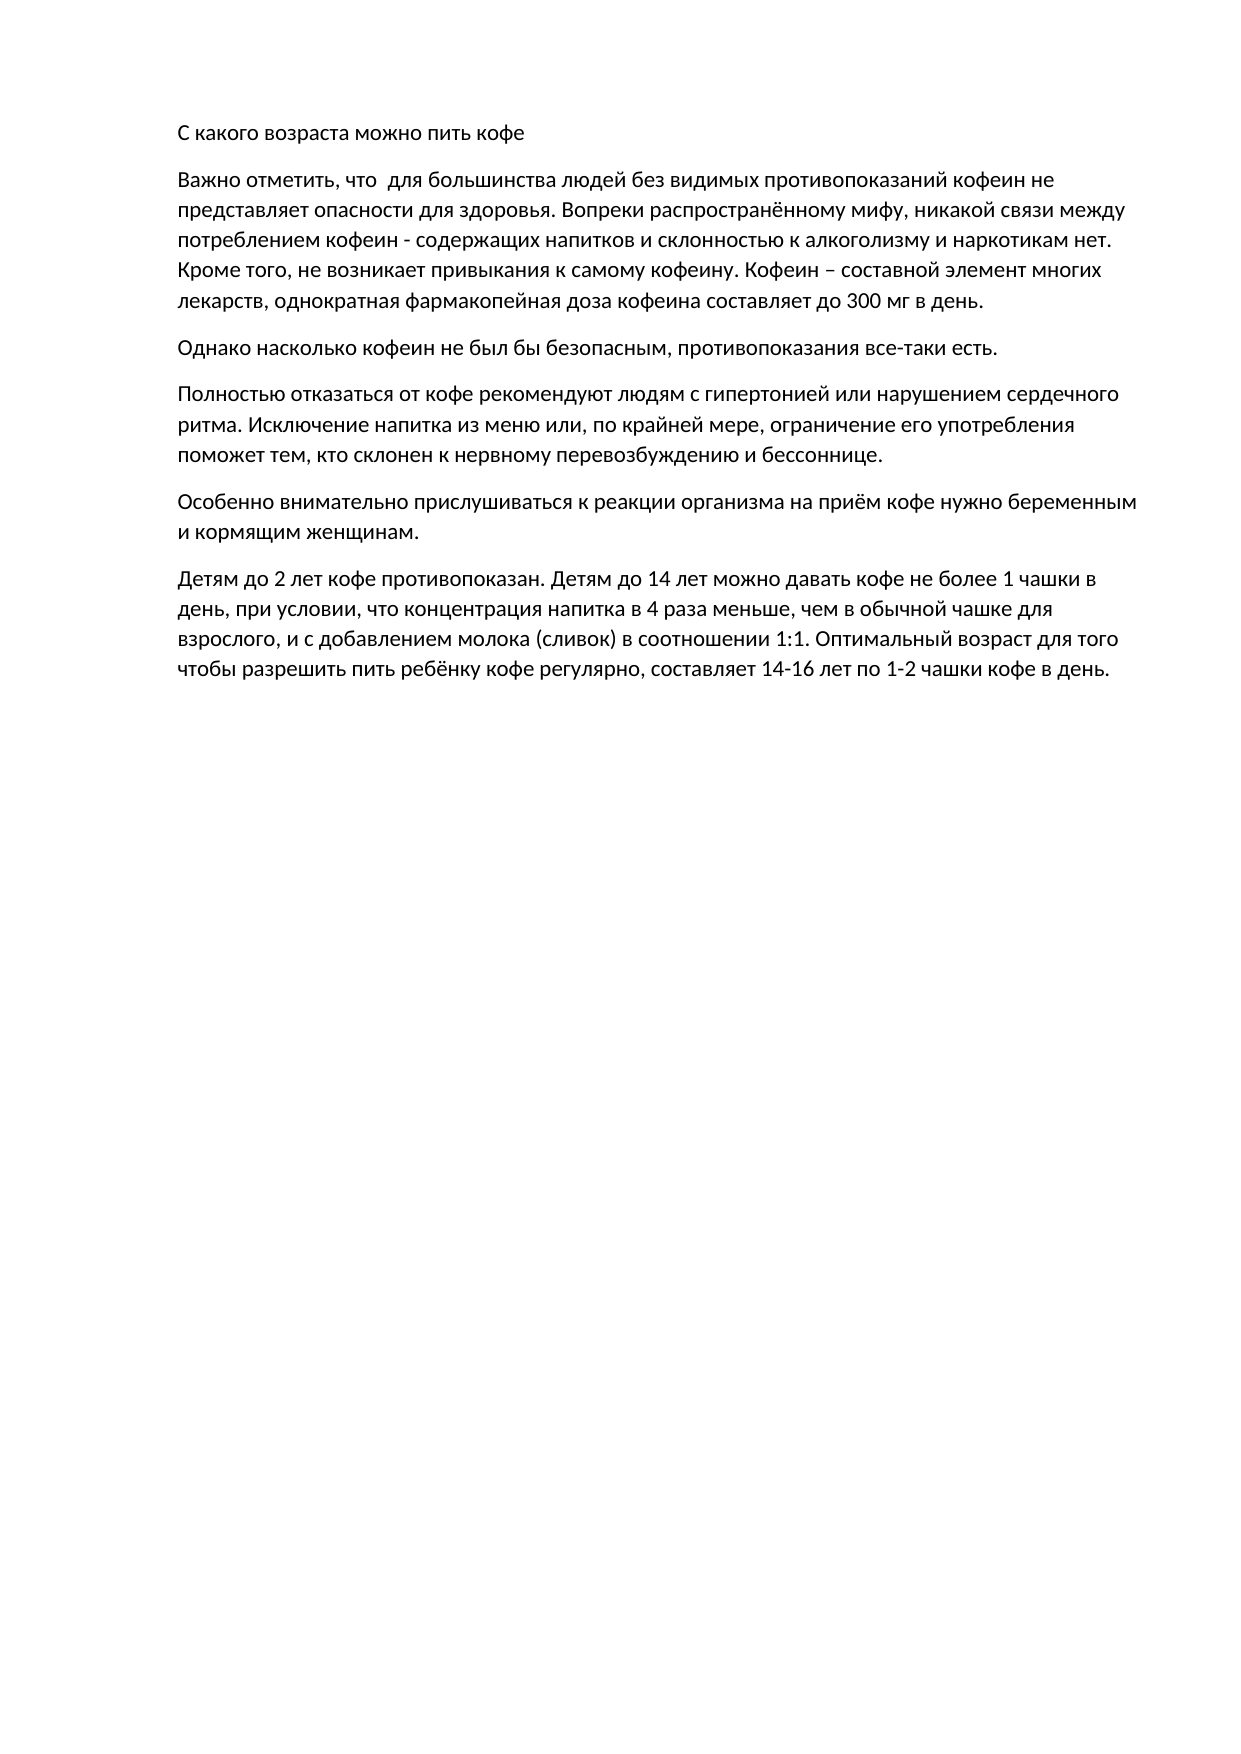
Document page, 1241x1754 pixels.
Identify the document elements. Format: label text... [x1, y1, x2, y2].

text С какого возраста можно пить кофе [177, 118, 1152, 146]
text Полностью отказаться от кофе рекомендуют людям с гипертонией или нарушением сердечного ритма. Исключение напитка из меню или, по крайней мере, ограничение его употребления поможет тем, кто склонен к нервному перевозбуждению и бессоннице. [177, 379, 1152, 468]
text Однако насколько кофеин не был бы безопасным, противопоказания все-таки есть. [177, 333, 1152, 361]
text Особенно внимательно прислушиваться к реакции организма на приём кофе нужно беременным и кормящим женщинам. [177, 487, 1152, 545]
text Детям до 2 лет кофе противопоказан. Детям до 14 лет можно давать кофе не более 1 чашки в день, при условии, что концентрация напитка в 4 раза меньше, чем в обычной чашке для взрослого, и с добавлением молока (сливок) в соотношении 1:1. Оптимальный возраст для того чтобы разрешить пить ребёнку кофе регулярно, составляет 14-16 лет по 1-2 чашки кофе в день. [177, 564, 1152, 683]
text Важно отметить, что для большинства людей без видимых противопоказаний кофеин не представляет опасности для здоровья. Вопреки распространённому мифу, никакой связи между потреблением кофеин - содержащих напитков и склонностью к алкоголизму и наркотикам нет. Кроме того, не возникает привыкания к самому кофеину. Кофеин – составной элемент многих лекарств, однократная фармакопейная доза кофеина составляет до 300 мг в день. [177, 165, 1152, 314]
